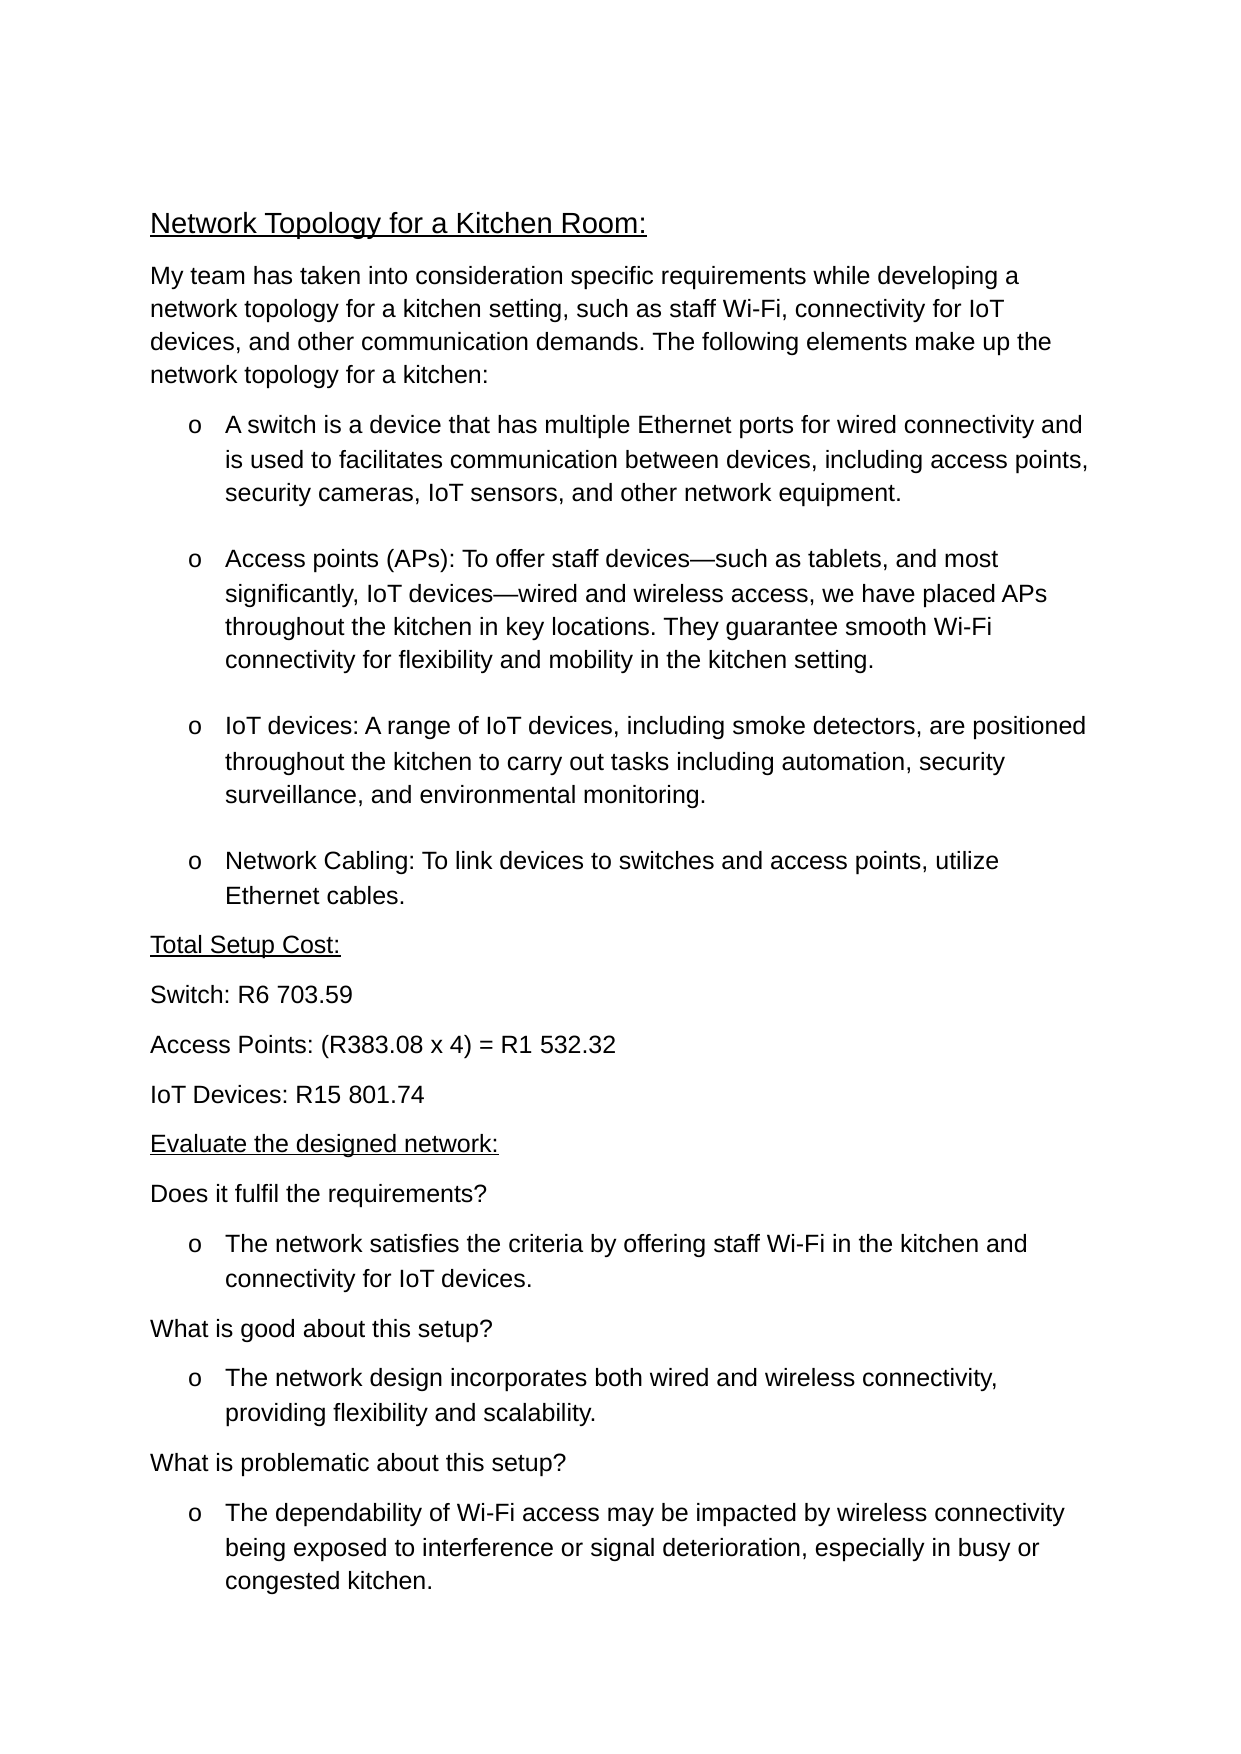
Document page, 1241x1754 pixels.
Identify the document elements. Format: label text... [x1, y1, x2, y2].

text What is good about this setup? [150, 1313, 1090, 1342]
text Access Points: (R383.08 x 4) = R1 532.32 [150, 1030, 1090, 1059]
list IoT devices: A range of IoT devices, including smoke detectors, are positioned throughout the kitchen to carry out tasks including automation, security surveillance, and environmental monitoring. [187, 711, 1090, 808]
list A switch is a device that has multiple Ethernet ports for wired connectivity and is used to facilitates communication between devices, including access points, security cameras, IoT sensors, and other network equipment. [187, 410, 1090, 507]
text IoT Devices: R15 801.74 [150, 1079, 1090, 1108]
text What is problematic about this setup? [150, 1448, 1090, 1477]
text Total Setup Cost: [150, 931, 1090, 959]
list The network satisfies the criteria by offering staff Wi-Fi in the kitchen and connectivity for IoT devices. [187, 1229, 1090, 1293]
text My team has taken into consideration specific requirements while developing a network topology for a kitchen setting, such as staff Wi-Fi, connectivity for IoT devices, and other communication demands. The following elements make up the network topology for a kitchen: [150, 261, 1090, 389]
list Access points (APs): To offer staff devices—such as tablets, and most significantly, IoT devices—wired and wireless access, we have placed APs throughout the kitchen in key locations. They guarantee smooth Wi-Fi connectivity for flexibility and mobility in the kitchen setting. [187, 544, 1090, 674]
text Switch: R6 703.59 [150, 980, 1090, 1009]
list Network Cabling: To link devices to switches and access points, utilize Ethernet cables. [187, 846, 1090, 909]
text Evaluate the designed network: [150, 1129, 1090, 1158]
text Does it fulfil the requirements? [150, 1179, 1090, 1208]
list The network design incorporates both wired and wireless connectivity, providing flexibility and scalability. [187, 1363, 1090, 1427]
list The dependability of Wi-Fi access may be impacted by wireless connectivity being exposed to interference or signal deterioration, especially in busy or congested kitchen. [187, 1498, 1090, 1595]
text Network Topology for a Kitchen Room: [150, 206, 1090, 239]
